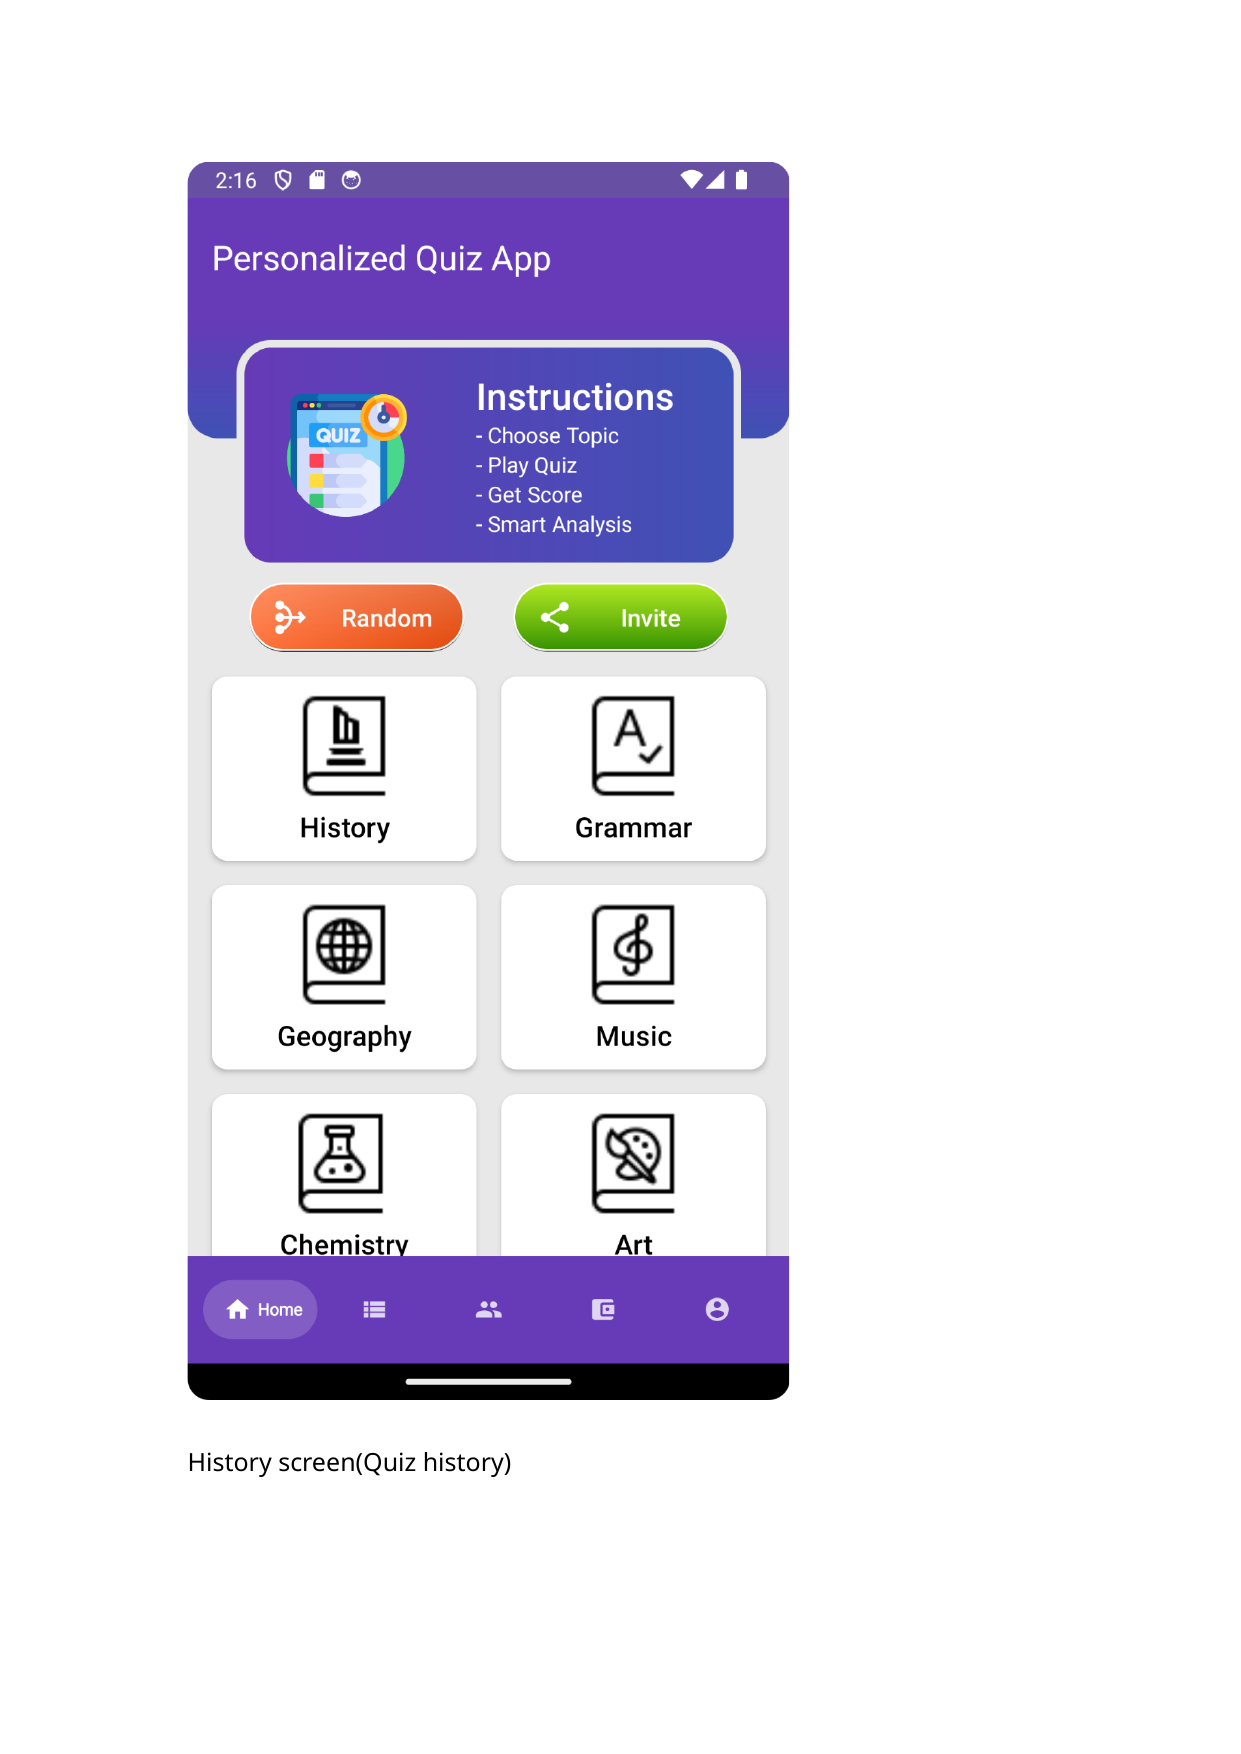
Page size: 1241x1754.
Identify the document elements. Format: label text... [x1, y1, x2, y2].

picture [187, 162, 790, 1400]
text History screen(Quiz history) [187, 1429, 1053, 1494]
